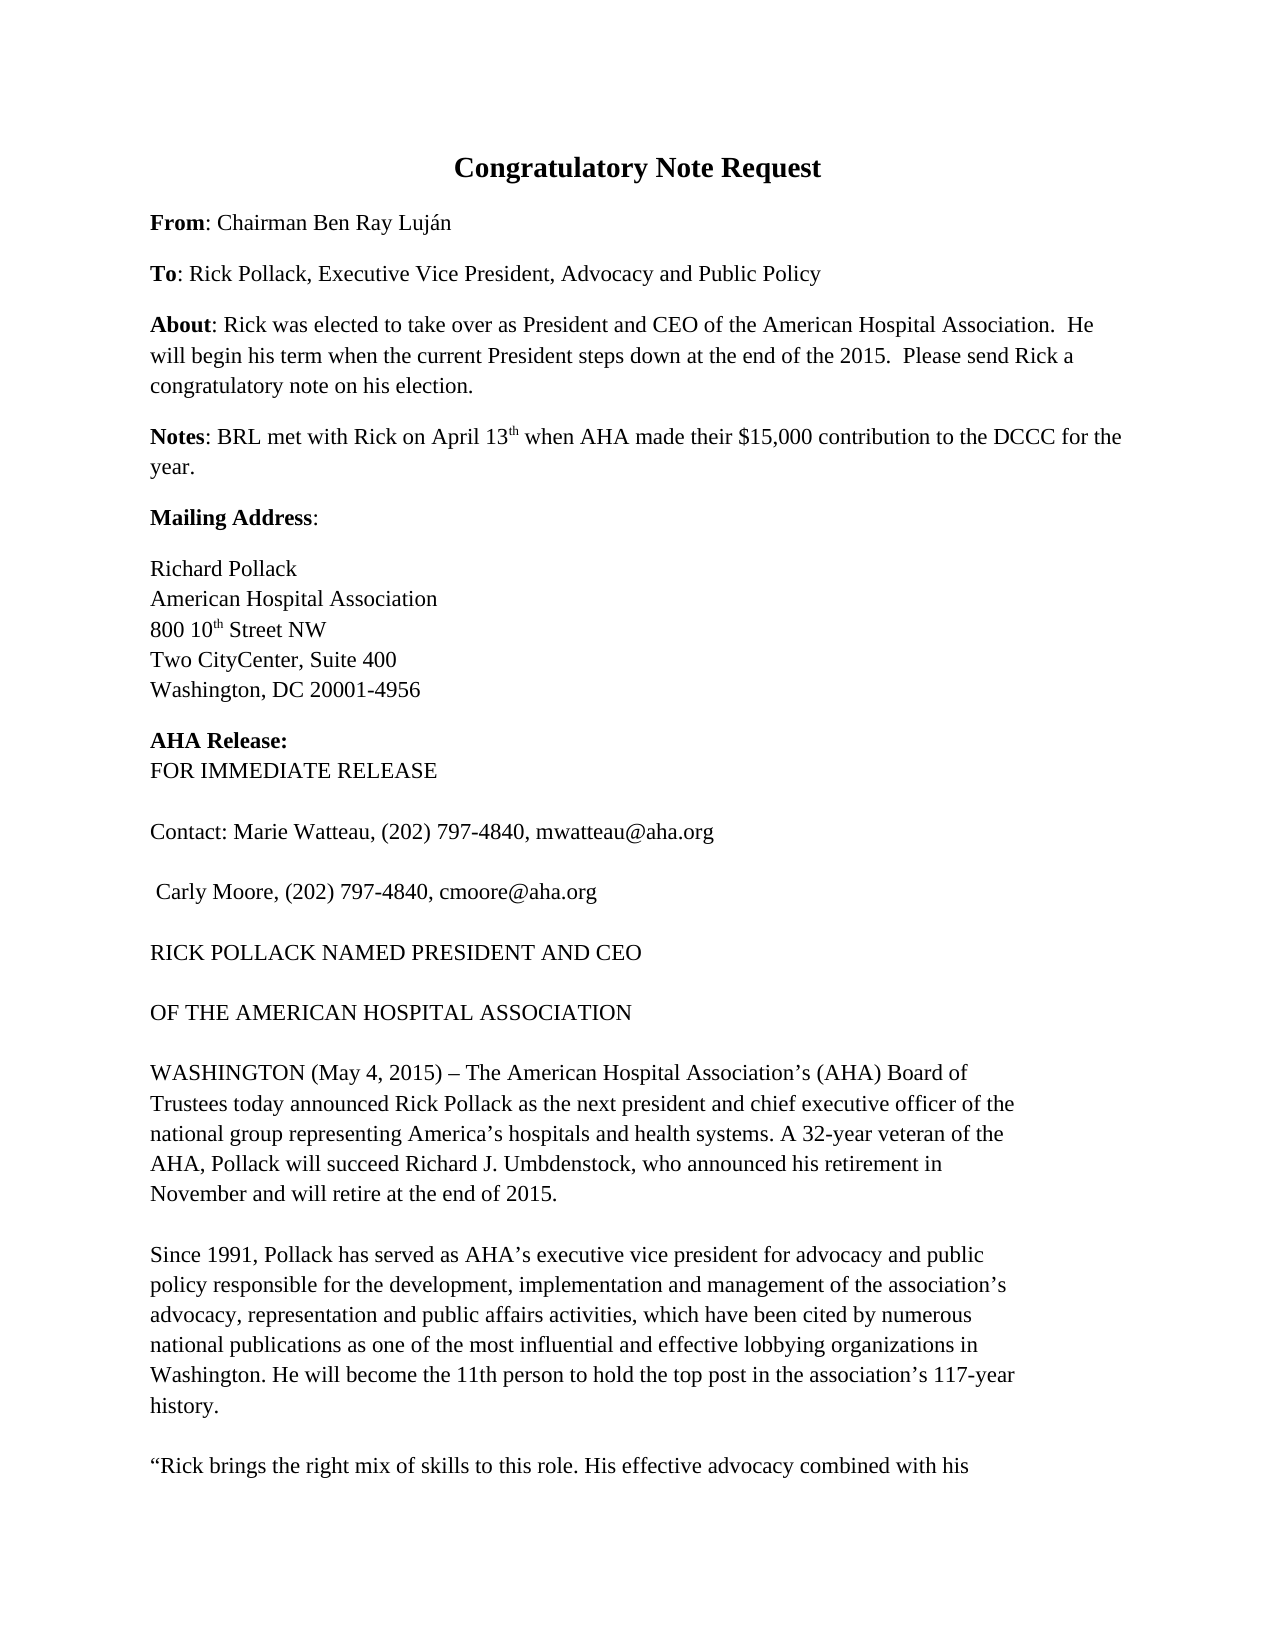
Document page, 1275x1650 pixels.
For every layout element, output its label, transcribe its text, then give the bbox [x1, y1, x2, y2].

text “Rick brings the right mix of skills to this role. His effective advocacy combined with his [150, 1452, 1125, 1478]
text Washington. He will become the 11th person to hold the top post in the association’s 117-year [150, 1361, 1125, 1388]
text Since 1991, Pollack has served as AHA’s executive vice president for advocacy and public [150, 1241, 1125, 1267]
text advocacy, representation and public affairs activities, which have been cited by numerous [150, 1301, 1125, 1327]
text Congratulatory Note Request [150, 150, 1125, 183]
text Notes: BRL met with Rick on April 13th when AHA made their $15,000 contribution to the DCCC for the year. [150, 423, 1125, 479]
text November and will retire at the end of 2015. [150, 1180, 1125, 1207]
text national group representing America’s hospitals and health systems. A 32-year veteran of the [150, 1120, 1125, 1146]
text Richard Pollack American Hospital Association 800 10th Street NW Two CityCenter, Suite 400 Washington, DC 20001-4956 [150, 555, 1125, 702]
text About: Rick was elected to take over as President and CEO of the American Hospital Association. He will begin his term when the current President steps down at the end of the 2015. Please send Rick a congratulatory note on his election. [150, 311, 1125, 398]
text national publications as one of the most influential and effective lobbying organizations in [150, 1331, 1125, 1358]
text history. [150, 1392, 1125, 1418]
text AHA Release: [150, 727, 1125, 753]
text Carly Moore, (202) 797-4840, cmoore@aha.org [150, 878, 1125, 904]
text From: Chairman Ben Ray Luján [150, 209, 1125, 236]
text Trustees today announced Rick Pollack as the next president and chief executive officer of the [150, 1089, 1125, 1116]
text FOR IMMEDIATE RELEASE [150, 757, 1125, 784]
text WASHINGTON (May 4, 2015) – The American Hospital Association’s (AHA) Board of [150, 1059, 1125, 1086]
text RICK POLLACK NAMED PRESIDENT AND CEO [150, 938, 1125, 965]
text Mailing Address: [150, 504, 1125, 531]
text To: Rick Pollack, Executive Vice President, Advocacy and Public Policy [150, 260, 1125, 287]
text AHA, Pollack will succeed Richard J. Umbdenstock, who announced his retirement in [150, 1150, 1125, 1176]
text policy responsible for the development, implementation and management of the association’s [150, 1271, 1125, 1297]
text OF THE AMERICAN HOSPITAL ASSOCIATION [150, 999, 1125, 1025]
text Contact: Marie Watteau, (202) 797-4840, mwatteau@aha.org [150, 818, 1125, 844]
